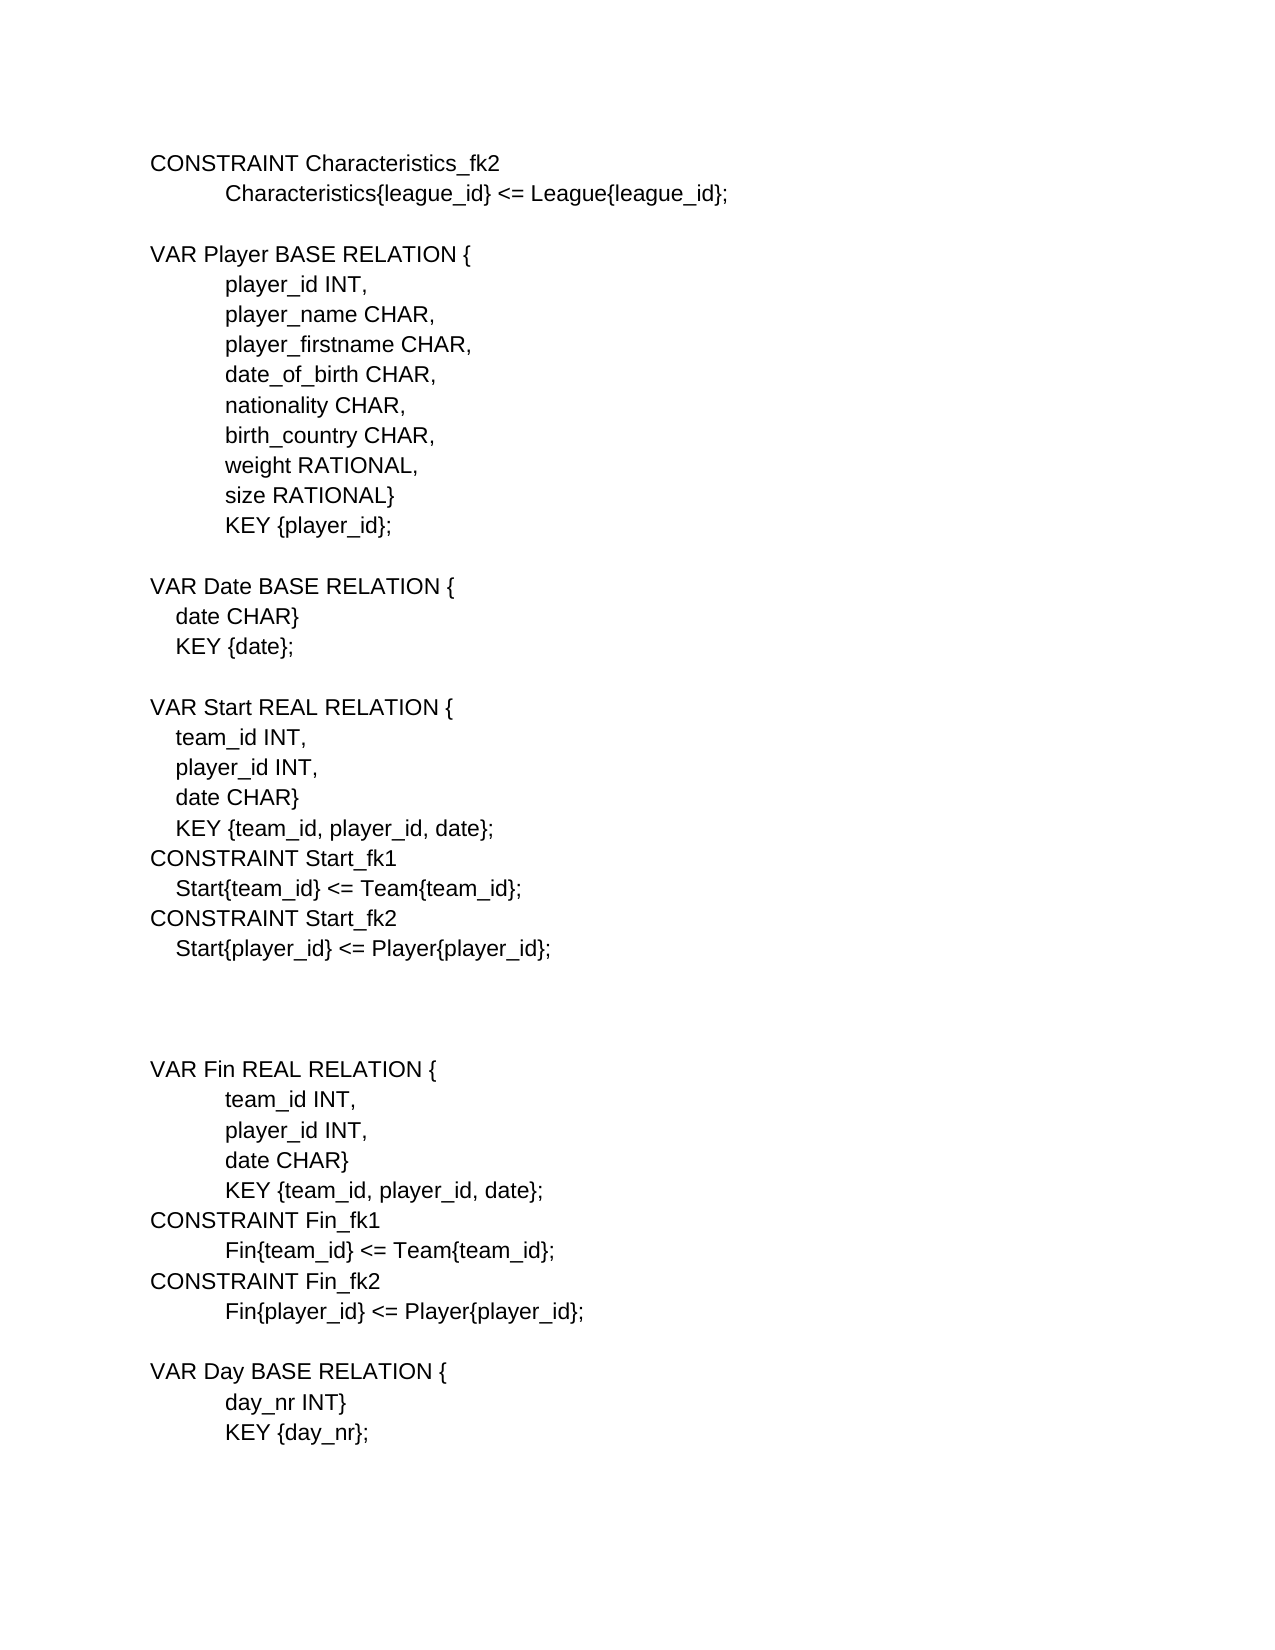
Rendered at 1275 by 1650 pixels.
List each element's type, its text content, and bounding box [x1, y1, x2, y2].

text KEY {date}; [150, 633, 1125, 660]
text Fin{player_id} <= Player{player_id}; [150, 1298, 1125, 1324]
text CONSTRAINT Start_fk2 [150, 905, 1125, 932]
text KEY {day_nr}; [150, 1419, 1125, 1445]
text KEY {team_id, player_id, date}; [150, 1177, 1125, 1203]
text birth_country CHAR, [150, 422, 1125, 448]
text Start{team_id} <= Team{team_id}; [150, 875, 1125, 901]
text CONSTRAINT Fin_fk1 [150, 1207, 1125, 1234]
text day_nr INT} [150, 1388, 1125, 1415]
text player_name CHAR, [150, 301, 1125, 327]
text VAR Start REAL RELATION { [150, 694, 1125, 720]
text player_firstname CHAR, [150, 331, 1125, 358]
text date CHAR} [150, 784, 1125, 811]
text Fin{team_id} <= Team{team_id}; [150, 1237, 1125, 1264]
text CONSTRAINT Start_fk1 [150, 845, 1125, 871]
text KEY {player_id}; [150, 512, 1125, 539]
text Characteristics{league_id} <= League{league_id}; [150, 180, 1125, 207]
text KEY {team_id, player_id, date}; [150, 814, 1125, 841]
text VAR Player BASE RELATION { [150, 241, 1125, 267]
text VAR Date BASE RELATION { [150, 573, 1125, 599]
text team_id INT, [150, 1086, 1125, 1113]
text VAR Fin REAL RELATION { [150, 1056, 1125, 1083]
text CONSTRAINT Characteristics_fk2 [150, 150, 1125, 176]
text player_id INT, [150, 271, 1125, 297]
text team_id INT, [150, 724, 1125, 750]
text VAR Day BASE RELATION { [150, 1358, 1125, 1385]
text player_id INT, [150, 1117, 1125, 1143]
text date CHAR} [150, 603, 1125, 629]
text player_id INT, [150, 754, 1125, 781]
text date_of_birth CHAR, [150, 361, 1125, 388]
text Start{player_id} <= Player{player_id}; [150, 935, 1125, 962]
text nationality CHAR, [150, 392, 1125, 418]
text size RATIONAL} [150, 482, 1125, 509]
text CONSTRAINT Fin_fk2 [150, 1268, 1125, 1294]
text weight RATIONAL, [150, 452, 1125, 478]
text date CHAR} [150, 1147, 1125, 1173]
